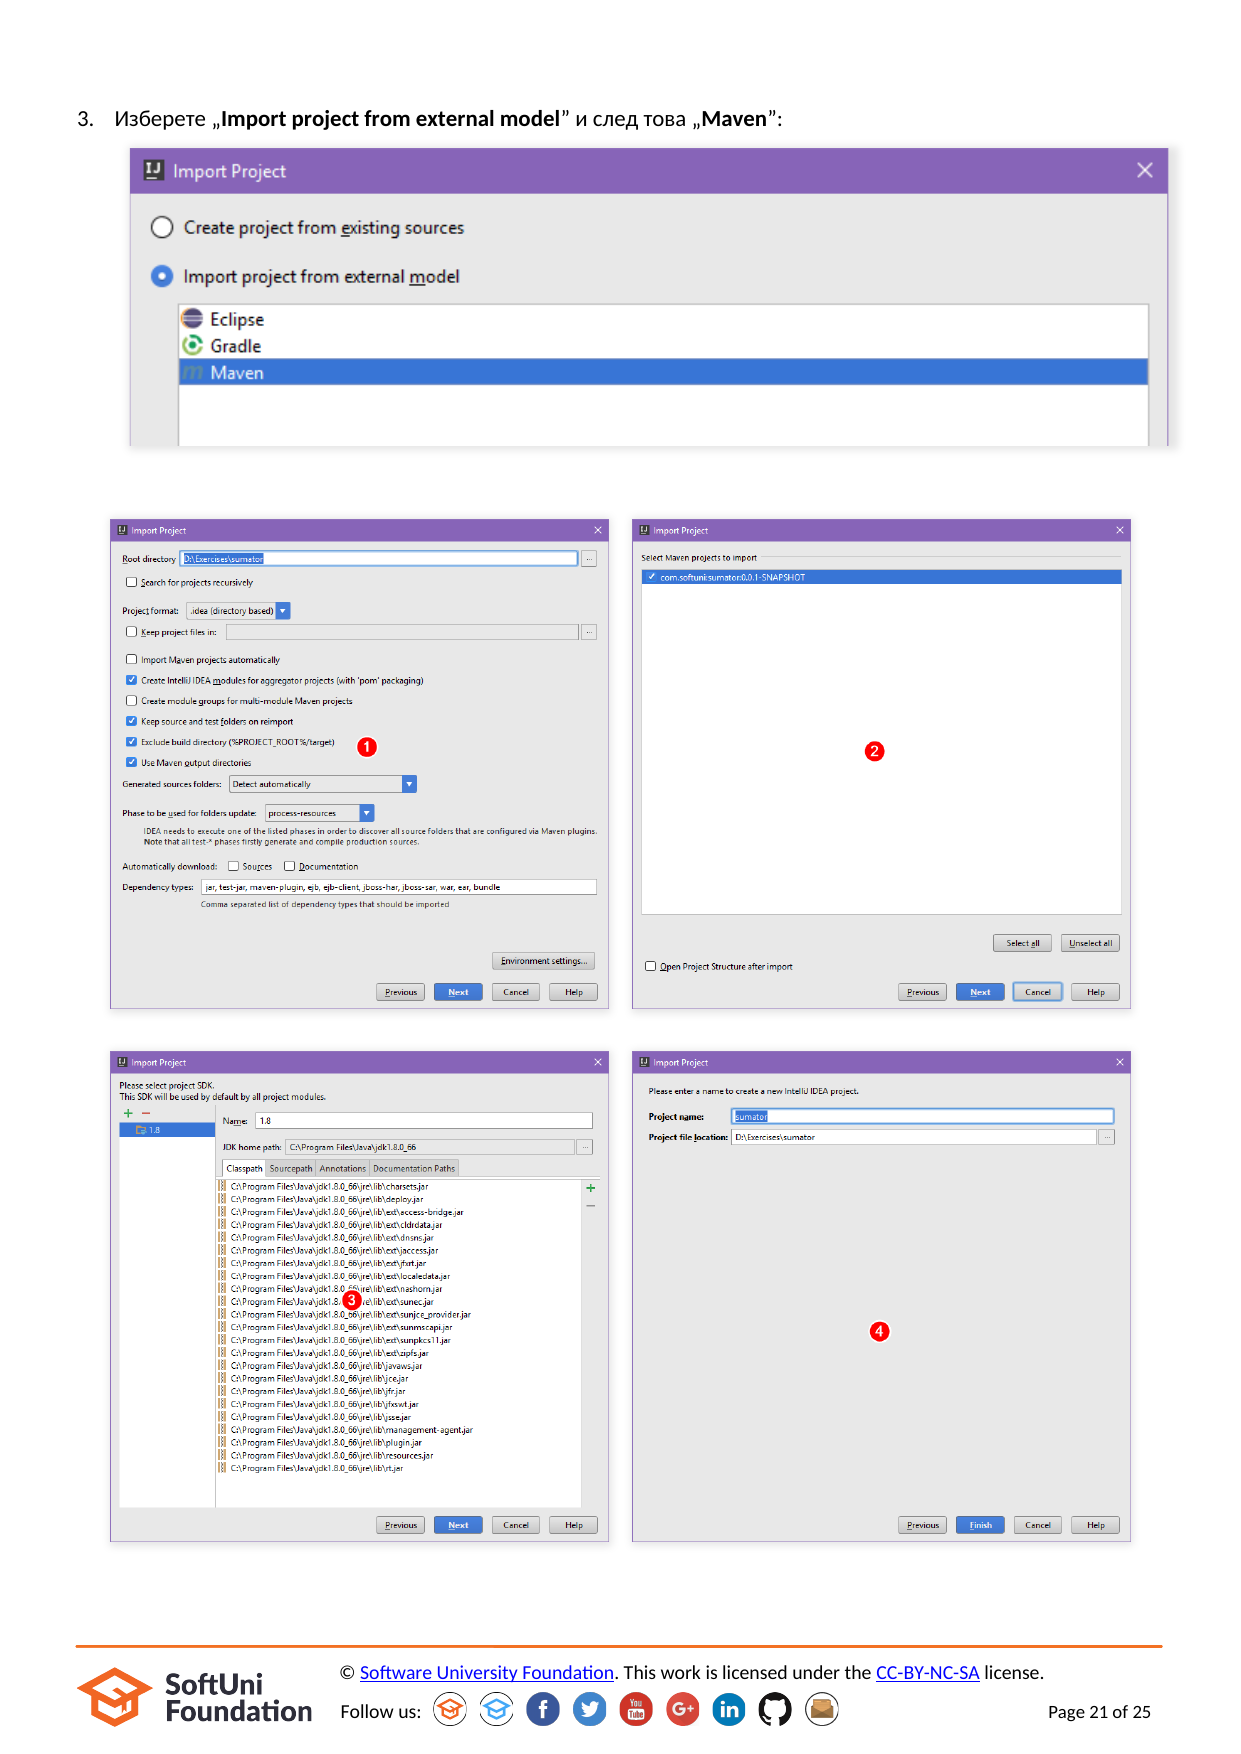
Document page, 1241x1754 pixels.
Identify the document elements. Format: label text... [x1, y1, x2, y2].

picture [129, 148, 1169, 446]
picture [736, 1716, 746, 1726]
picture [712, 1693, 722, 1703]
picture [433, 1692, 467, 1726]
picture [736, 1693, 746, 1703]
picture [632, 1051, 1131, 1542]
picture [480, 1692, 513, 1726]
picture [805, 1692, 839, 1726]
picture [526, 1692, 560, 1726]
picture [619, 1692, 653, 1726]
picture [758, 1692, 792, 1726]
picture [110, 519, 609, 1009]
picture [712, 1716, 722, 1726]
list Изберете „Import project from external model” и след това „Maven”: [77, 104, 1163, 132]
picture [632, 519, 1131, 1009]
picture [76, 1667, 312, 1727]
picture [110, 1051, 609, 1542]
picture [727, 1707, 738, 1717]
picture [666, 1692, 700, 1726]
picture [573, 1692, 607, 1726]
